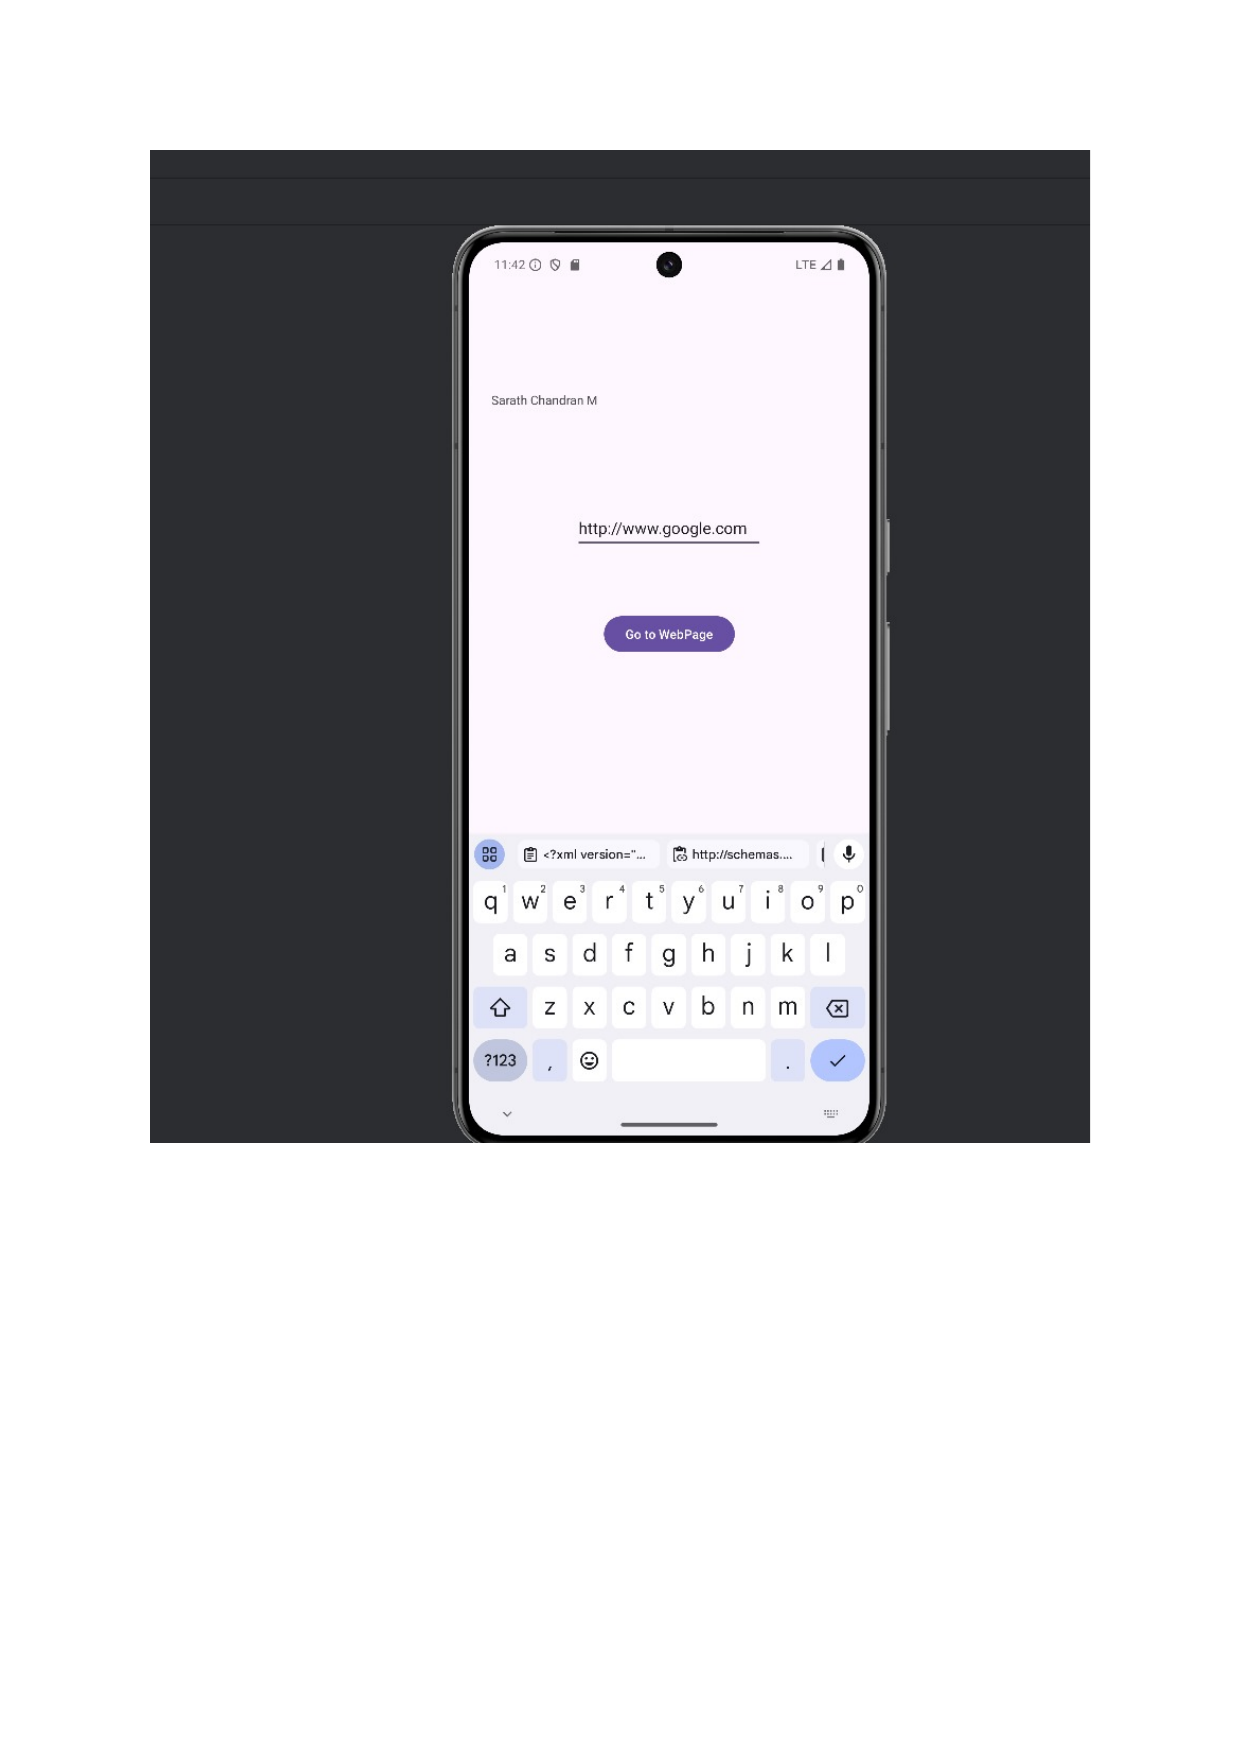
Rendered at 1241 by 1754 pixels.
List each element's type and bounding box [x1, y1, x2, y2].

picture [150, 150, 1091, 1143]
